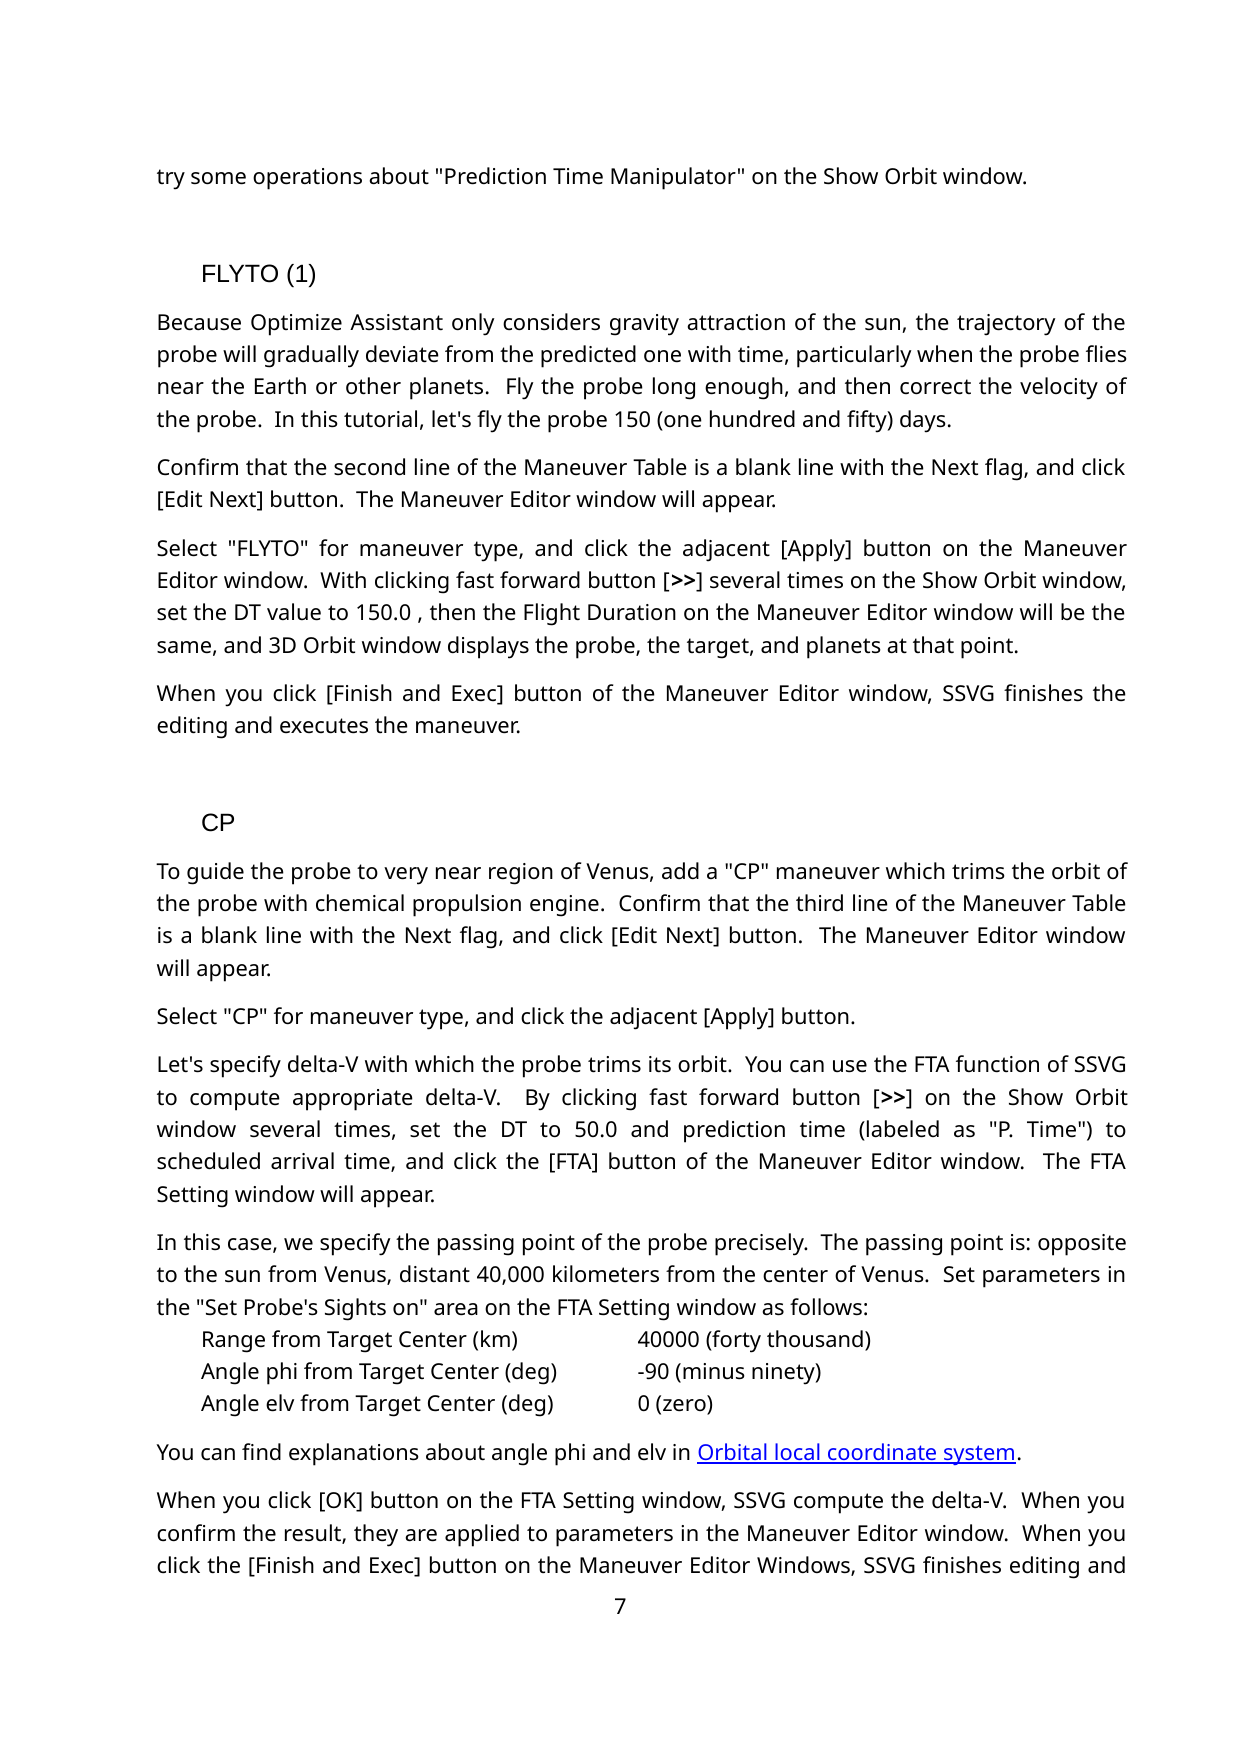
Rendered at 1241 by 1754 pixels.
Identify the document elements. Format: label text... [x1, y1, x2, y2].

subtitle CP [201, 806, 1128, 838]
text Confirm that the second line of the Maneuver Table is a blank line with the Next flag, and click [Edit Next] button. The Maneuver Editor window will appear. [156, 451, 1128, 515]
text Because Optimize Assistant only considers gravity attraction of the sun, the trajectory of the probe will gradually deviate from the predicted one with time, particularly when the probe flies near the Earth or other planets. Fly the probe long enough, and then correct the velocity of the probe. In this tutorial, let's fly the probe 150 (one hundred and fifty) days. [156, 305, 1128, 434]
text Let's specify delta-V with which the probe trims its orbit. You can use the FTA function of SSVG to compute appropriate delta-V. By clicking fast forward button [>>] on the Show Orbit window several times, set the DT to 50.0 and prediction time (labeled as "P. Time") to scheduled arrival time, and click the [FTA] button of the Maneuver Editor window. The FTA Setting window will appear. [156, 1048, 1128, 1209]
text In this case, we specify the passing point of the probe precisely. The passing point is: opposite to the sun from Venus, distant 40,000 kilometers from the center of Venus. Set parameters in the "Set Probe's Sights on" area on the FTA Setting window as follows: [156, 1226, 1128, 1323]
subtitle FLYTO (1) [201, 257, 1128, 289]
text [156, 160, 1128, 192]
text Angle elv from Target Center (deg) 0 (zero) [201, 1387, 1128, 1419]
text Angle phi from Target Center (deg) -90 (minus ninety) [201, 1355, 1128, 1387]
text To guide the probe to very near region of Venus, add a "CP" maneuver which trims the orbit of the probe with chemical propulsion engine. Confirm that the third line of the Maneuver Table is a blank line with the Next flag, and click [Edit Next] button. The Maneuver Editor window will appear. [156, 854, 1128, 983]
text You can find explanations about angle phi and elv in Orbital local coordinate system. [156, 1436, 1128, 1468]
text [156, 1484, 1128, 1581]
text Range from Target Center (km) 40000 (forty thousand) [201, 1323, 1128, 1355]
text When you click [Finish and Exec] button of the Maneuver Editor window, SSVG finishes the editing and executes the maneuver. [156, 677, 1128, 741]
text Select "FLYTO" for maneuver type, and click the adjacent [Apply] button on the Maneuver Editor window. With clicking fast forward button [>>] several times on the Show Orbit window, set the DT value to 150.0 , then the Flight Duration on the Maneuver Editor window will be the same, and 3D Orbit window displays the probe, the target, and planets at that point. [156, 531, 1128, 661]
text Select "CP" for maneuver type, and click the adjacent [Apply] button. [156, 1000, 1128, 1032]
